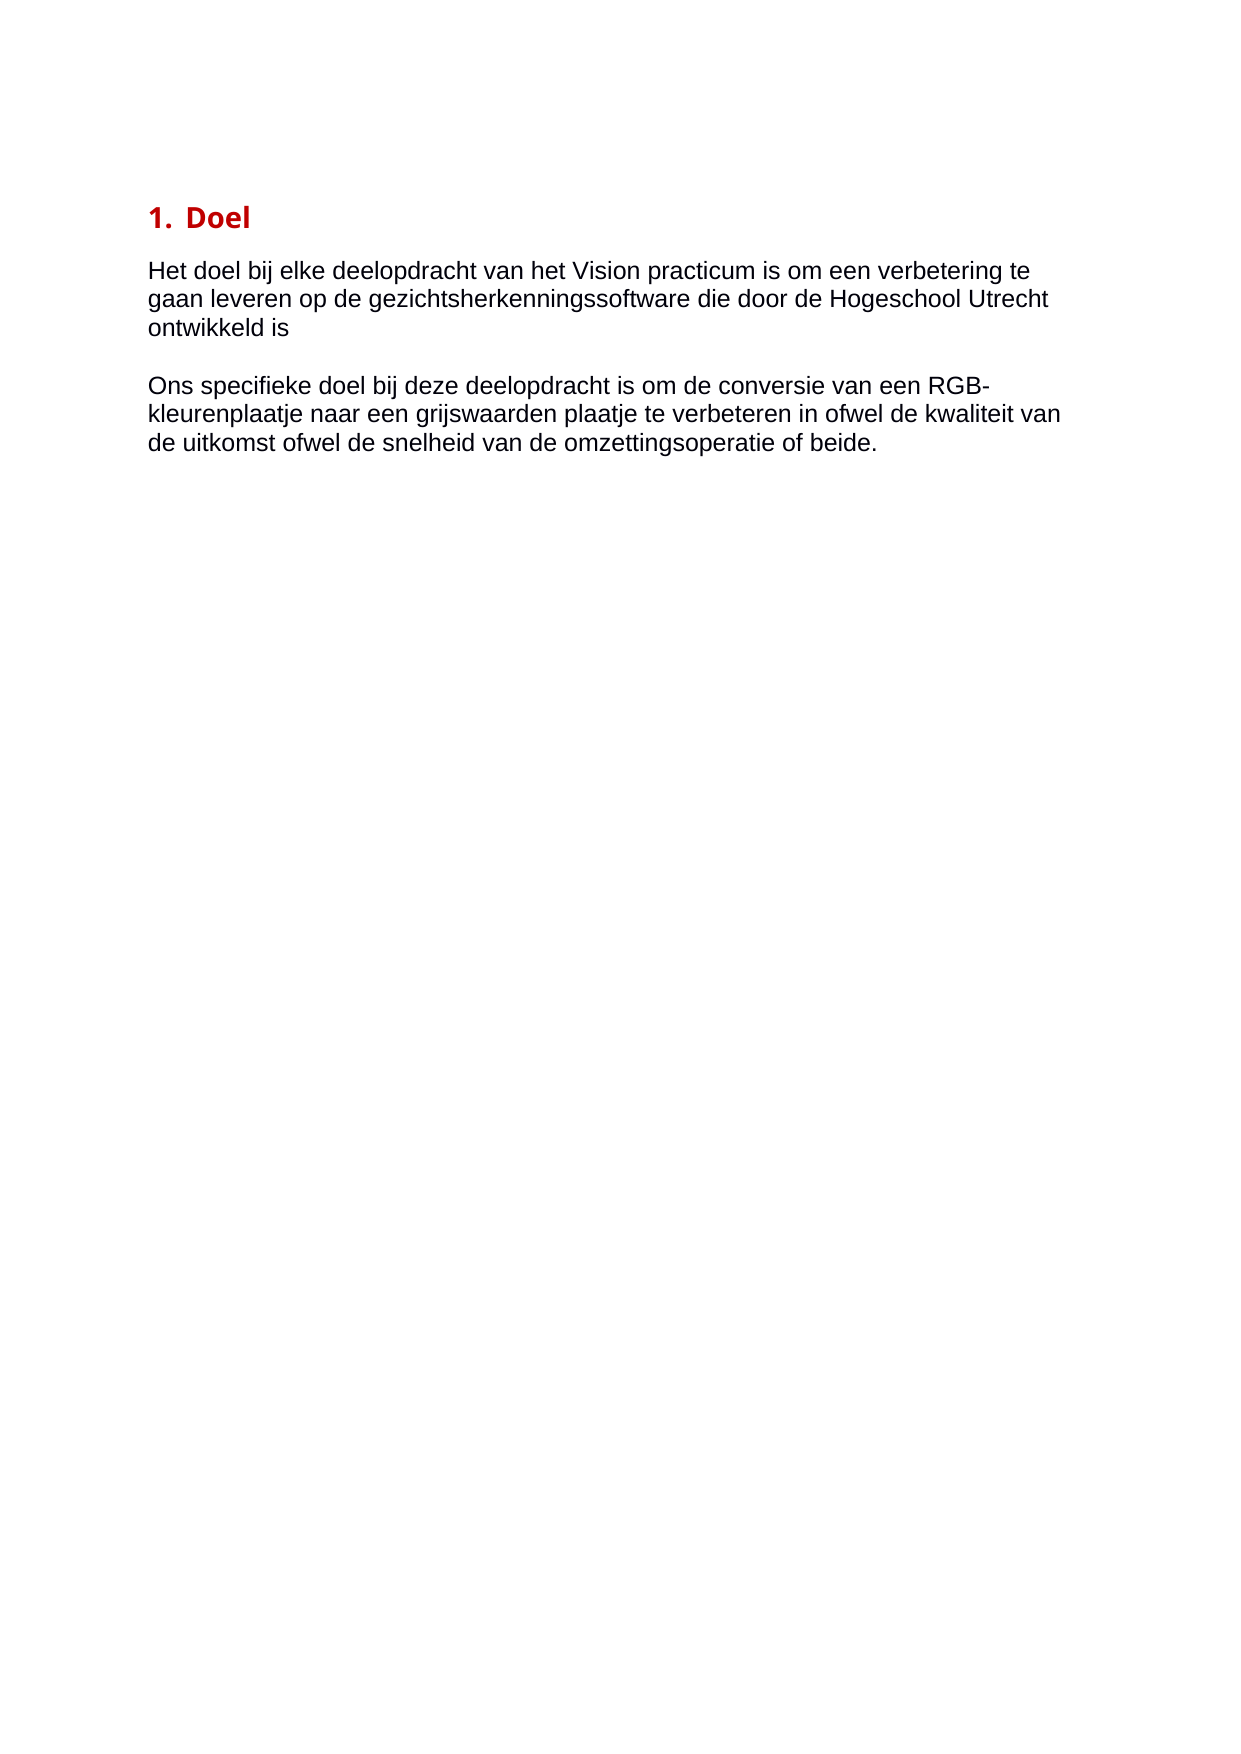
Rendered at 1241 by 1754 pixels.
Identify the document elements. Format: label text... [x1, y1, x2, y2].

text Ons specifieke doel bij deze deelopdracht is om de conversie van een RGB-kleurenplaatje naar een grijswaarden plaatje te verbeteren in ofwel de kwaliteit van de uitkomst ofwel de snelheid van de omzettingsoperatie of beide. [148, 371, 1093, 457]
text Het doel bij elke deelopdracht van het Vision practicum is om een verbetering te gaan leveren op de gezichtsherkenningssoftware die door de Hogeschool Utrecht ontwikkeld is [148, 256, 1093, 342]
subtitle Doel [148, 198, 1093, 237]
